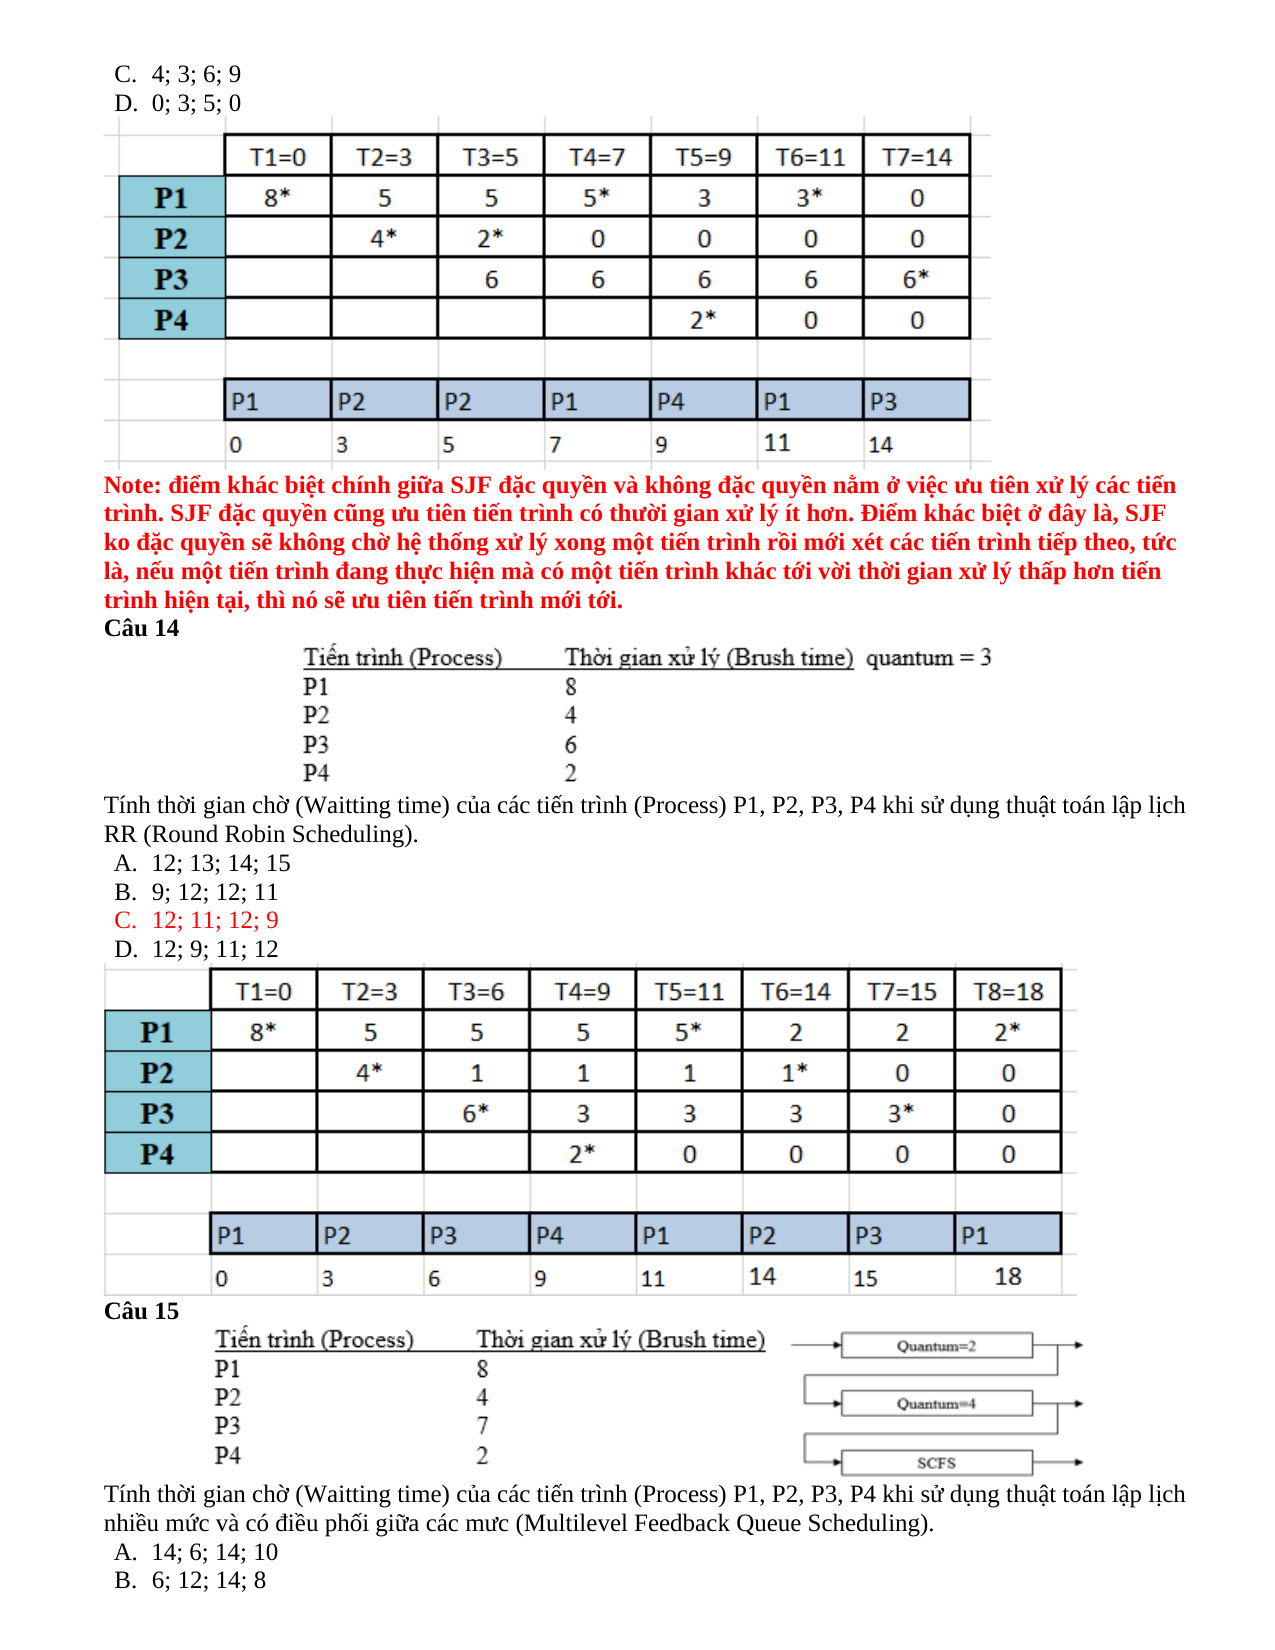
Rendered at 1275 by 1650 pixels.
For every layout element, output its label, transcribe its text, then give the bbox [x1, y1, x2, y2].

subtitle Tính thời gian chờ (Waitting time) của các tiến trình (Process) P1, P2, P3, P4 khi sử dụng thuật toán lập lịch nhiều mức và có điều phối giữa các mưc (Multilevel Feedback Queue Scheduling). [103, 1479, 1196, 1537]
subtitle Tính thời gian chờ (Waitting time) của các tiến trình (Process) P1, P2, P3, P4 khi sử dụng thuật toán lập lịch RR (Round Robin Scheduling). [103, 791, 1196, 848]
text Note: điểm khác biệt chính giữa SJF đặc quyền và không đặc quyền nằm ở việc ưu tiên xử lý các tiến trình. SJF đặc quyền cũng ưu tiên tiến trình có thười gian xử lý ít hơn. Điểm khác biệt ở đây là, SJF ko đặc quyền sẽ không chờ hệ thống xử lý xong một tiến trình rồi mới xét các tiến trình tiếp theo, tức là, nếu một tiến trình đang thực hiện mà có một tiến trình khác tới vời thời gian xử lý thấp hơn tiến trình hiện tại, thì nó sẽ ưu tiên tiến trình mới tới. [103, 470, 1196, 613]
picture [209, 1324, 1090, 1480]
list 0; 3; 5; 0 [114, 88, 1196, 117]
list 12; 11; 12; 9 [114, 906, 1196, 934]
list 12; 13; 14; 15 [113, 848, 1196, 877]
picture [299, 642, 1000, 791]
list 9; 12; 12; 11 [114, 877, 1196, 906]
list 14; 6; 14; 10 [113, 1537, 1196, 1566]
list 4; 3; 6; 9 [114, 59, 1196, 88]
picture [103, 116, 992, 470]
list 6; 12; 14; 8 [114, 1566, 1196, 1594]
picture [103, 963, 1077, 1296]
list 12; 9; 11; 12 [114, 934, 1196, 963]
